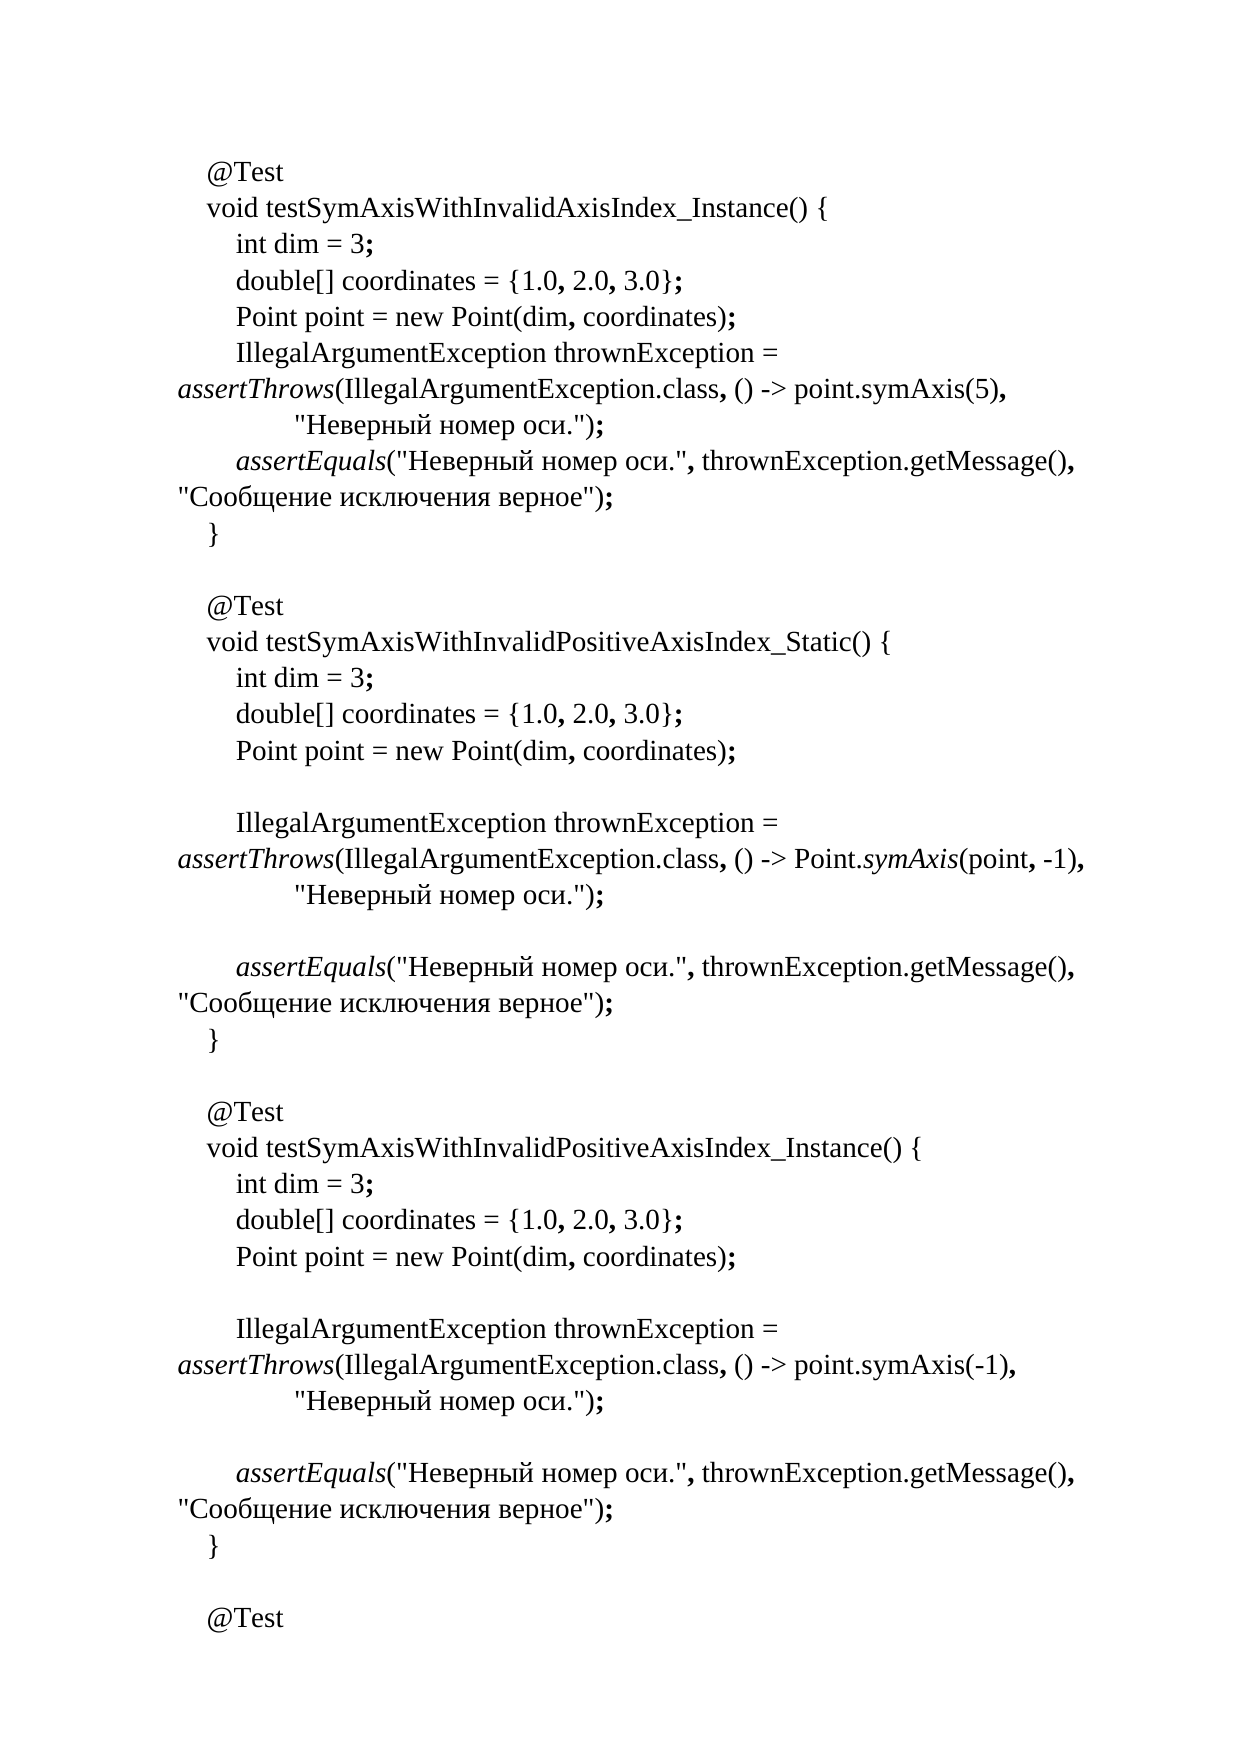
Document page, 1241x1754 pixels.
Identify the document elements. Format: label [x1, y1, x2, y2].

text [177, 118, 1152, 1634]
